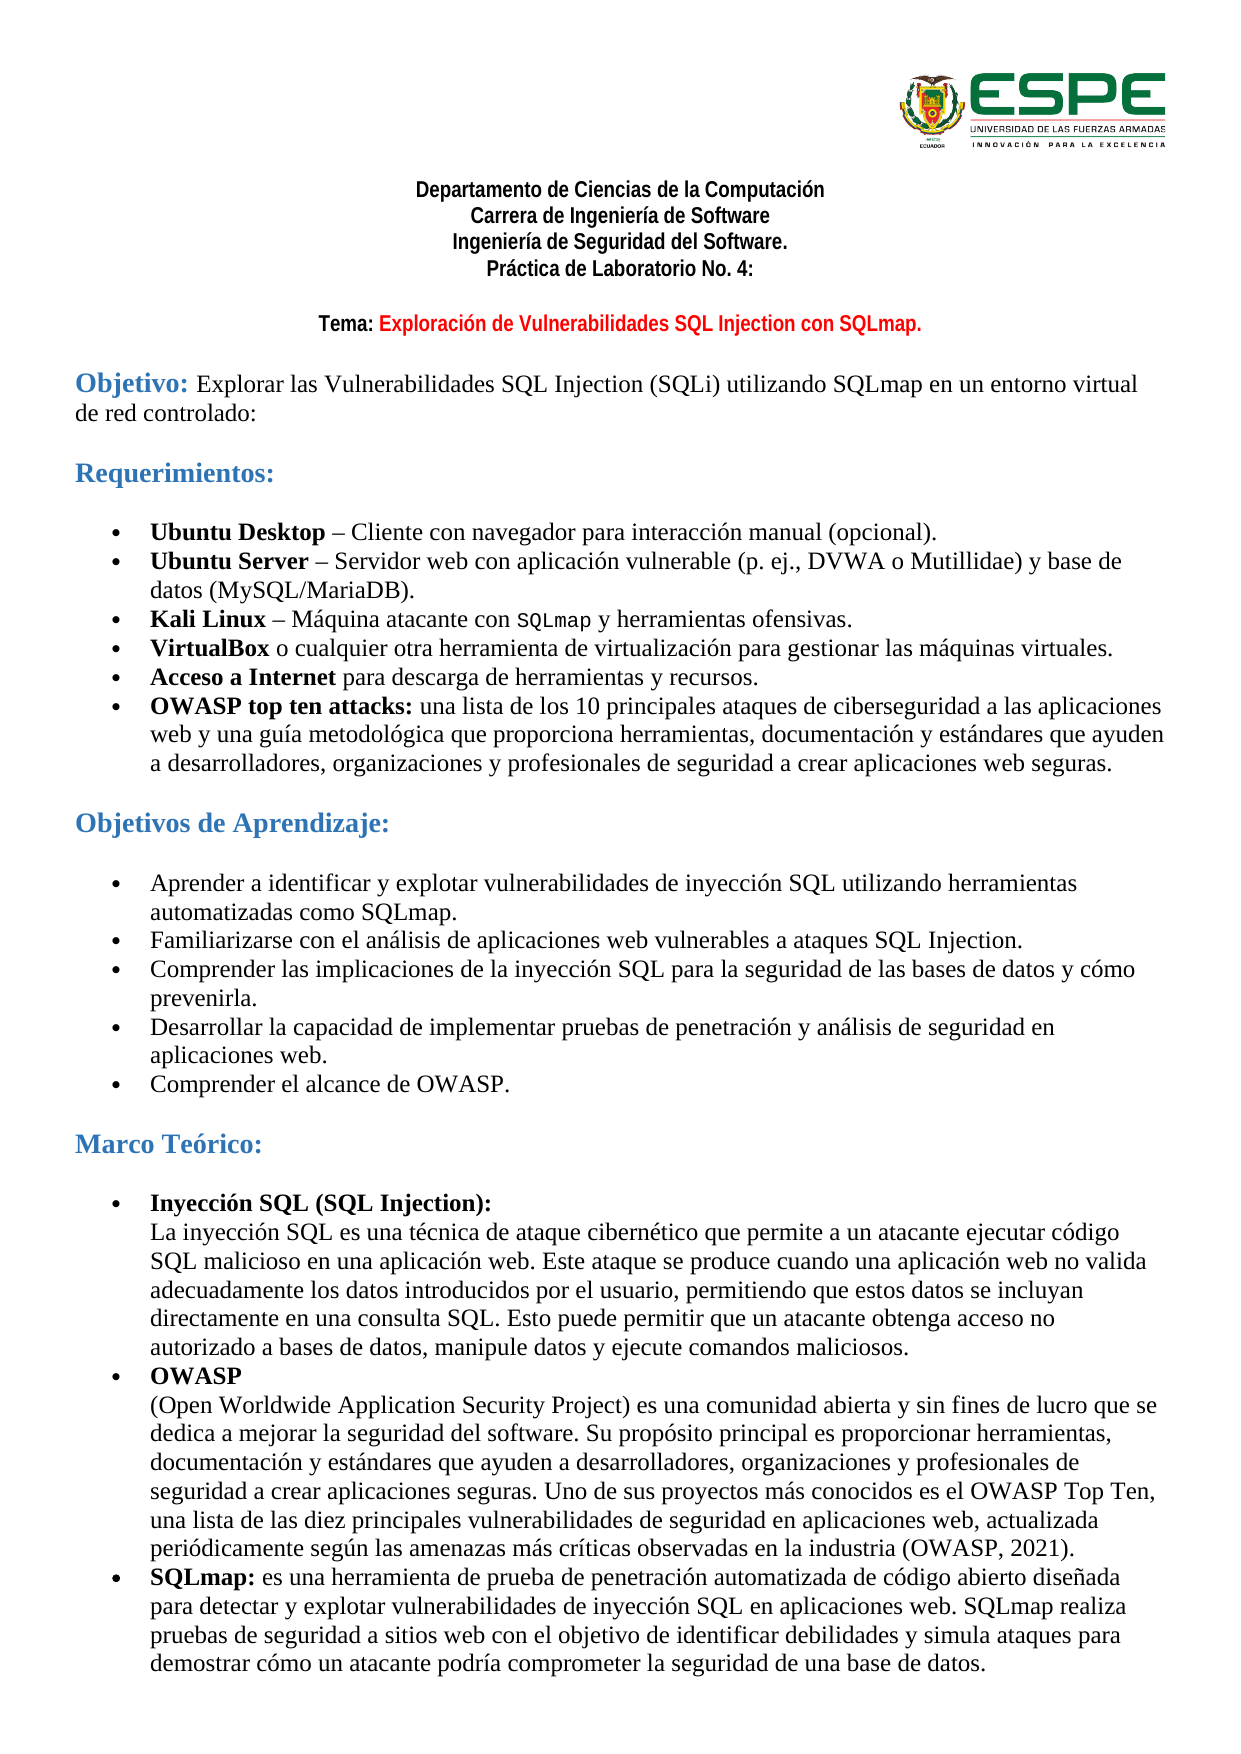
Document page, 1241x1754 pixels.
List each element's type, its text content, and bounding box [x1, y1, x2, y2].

list Ubuntu Desktop – Cliente con navegador para interacción manual (opcional). [112, 517, 1165, 546]
text Objetivo: Explorar las Vulnerabilidades SQL Injection (SQLi) utilizando SQLmap en un entorno virtual de red controlado: [75, 366, 1165, 427]
list Familiarizarse con el análisis de aplicaciones web vulnerables a ataques SQL Injection. [112, 925, 1165, 954]
list Inyección SQL (SQL Injection): La inyección SQL es una técnica de ataque cibernético que permite a un atacante ejecutar código SQL malicioso en una aplicación web. Este ataque se produce cuando una aplicación web no valida adecuadamente los datos introducidos por el usuario, permitiendo que estos datos se incluyan directamente en una consulta SQL. Esto puede permitir que un atacante obtenga acceso no autorizado a bases de datos, manipule datos y ejecute comandos maliciosos. [112, 1188, 1165, 1361]
list Kali Linux – Máquina atacante con SQLmap y herramientas ofensivas. [112, 604, 1165, 633]
list OWASP top ten attacks: una lista de los 10 principales ataques de ciberseguridad a las aplicaciones web y una guía metodológica que proporciona herramientas, documentación y estándares que ayuden a desarrolladores, organizaciones y profesionales de seguridad a crear aplicaciones web seguras. [112, 691, 1165, 777]
list Aprender a identificar y explotar vulnerabilidades de inyección SQL utilizando herramientas automatizadas como SQLmap. [112, 868, 1165, 925]
text Ingeniería de Seguridad del Software. [75, 228, 1165, 254]
text Práctica de Laboratorio No. 4: [75, 254, 1165, 281]
list Ubuntu Server – Servidor web con aplicación vulnerable (p. ej., DVWA o Mutillidae) y base de datos (MySQL/MariaDB). [112, 546, 1165, 604]
list Comprender las implicaciones de la inyección SQL para la seguridad de las bases de datos y cómo prevenirla. [112, 954, 1165, 1012]
text Carrera de Ingeniería de Software [75, 202, 1165, 228]
list SQLmap: es una herramienta de prueba de penetración automatizada de código abierto diseñada para detectar y explotar vulnerabilidades de inyección SQL en aplicaciones web. SQLmap realiza pruebas de seguridad a sitios web con el objetivo de identificar debilidades y simula ataques para demostrar cómo un atacante podría comprometer la seguridad de una base de datos. [112, 1562, 1165, 1677]
list Comprender el alcance de OWASP. [112, 1069, 1165, 1098]
text Departamento de Ciencias de la Computación [75, 176, 1165, 202]
list Desarrollar la capacidad de implementar pruebas de penetración y análisis de seguridad en aplicaciones web. [112, 1012, 1165, 1069]
list Acceso a Internet para descarga de herramientas y recursos. [112, 662, 1165, 691]
list OWASP [112, 1361, 1165, 1390]
text Tema: Exploración de Vulnerabilidades SQL Injection con SQLmap. [75, 310, 1165, 336]
list (Open Worldwide Application Security Project) es una comunidad abierta y sin fines de lucro que se dedica a mejorar la seguridad del software. Su propósito principal es proporcionar herramientas, documentación y estándares que ayuden a desarrolladores, organizaciones y profesionales de seguridad a crear aplicaciones seguras. Uno de sus proyectos más conocidos es el OWASP Top Ten, una lista de las diez principales vulnerabilidades de seguridad en aplicaciones web, actualizada periódicamente según las amenazas más críticas observadas en la industria (OWASP, 2021). [150, 1390, 1165, 1562]
text Marco Teórico: [75, 1127, 1165, 1159]
picture [899, 73, 1166, 148]
text Objetivos de Aprendizaje: [75, 806, 1165, 839]
text Requerimientos: [75, 456, 1165, 488]
list VirtualBox o cualquier otra herramienta de virtualización para gestionar las máquinas virtuales. [112, 633, 1165, 662]
